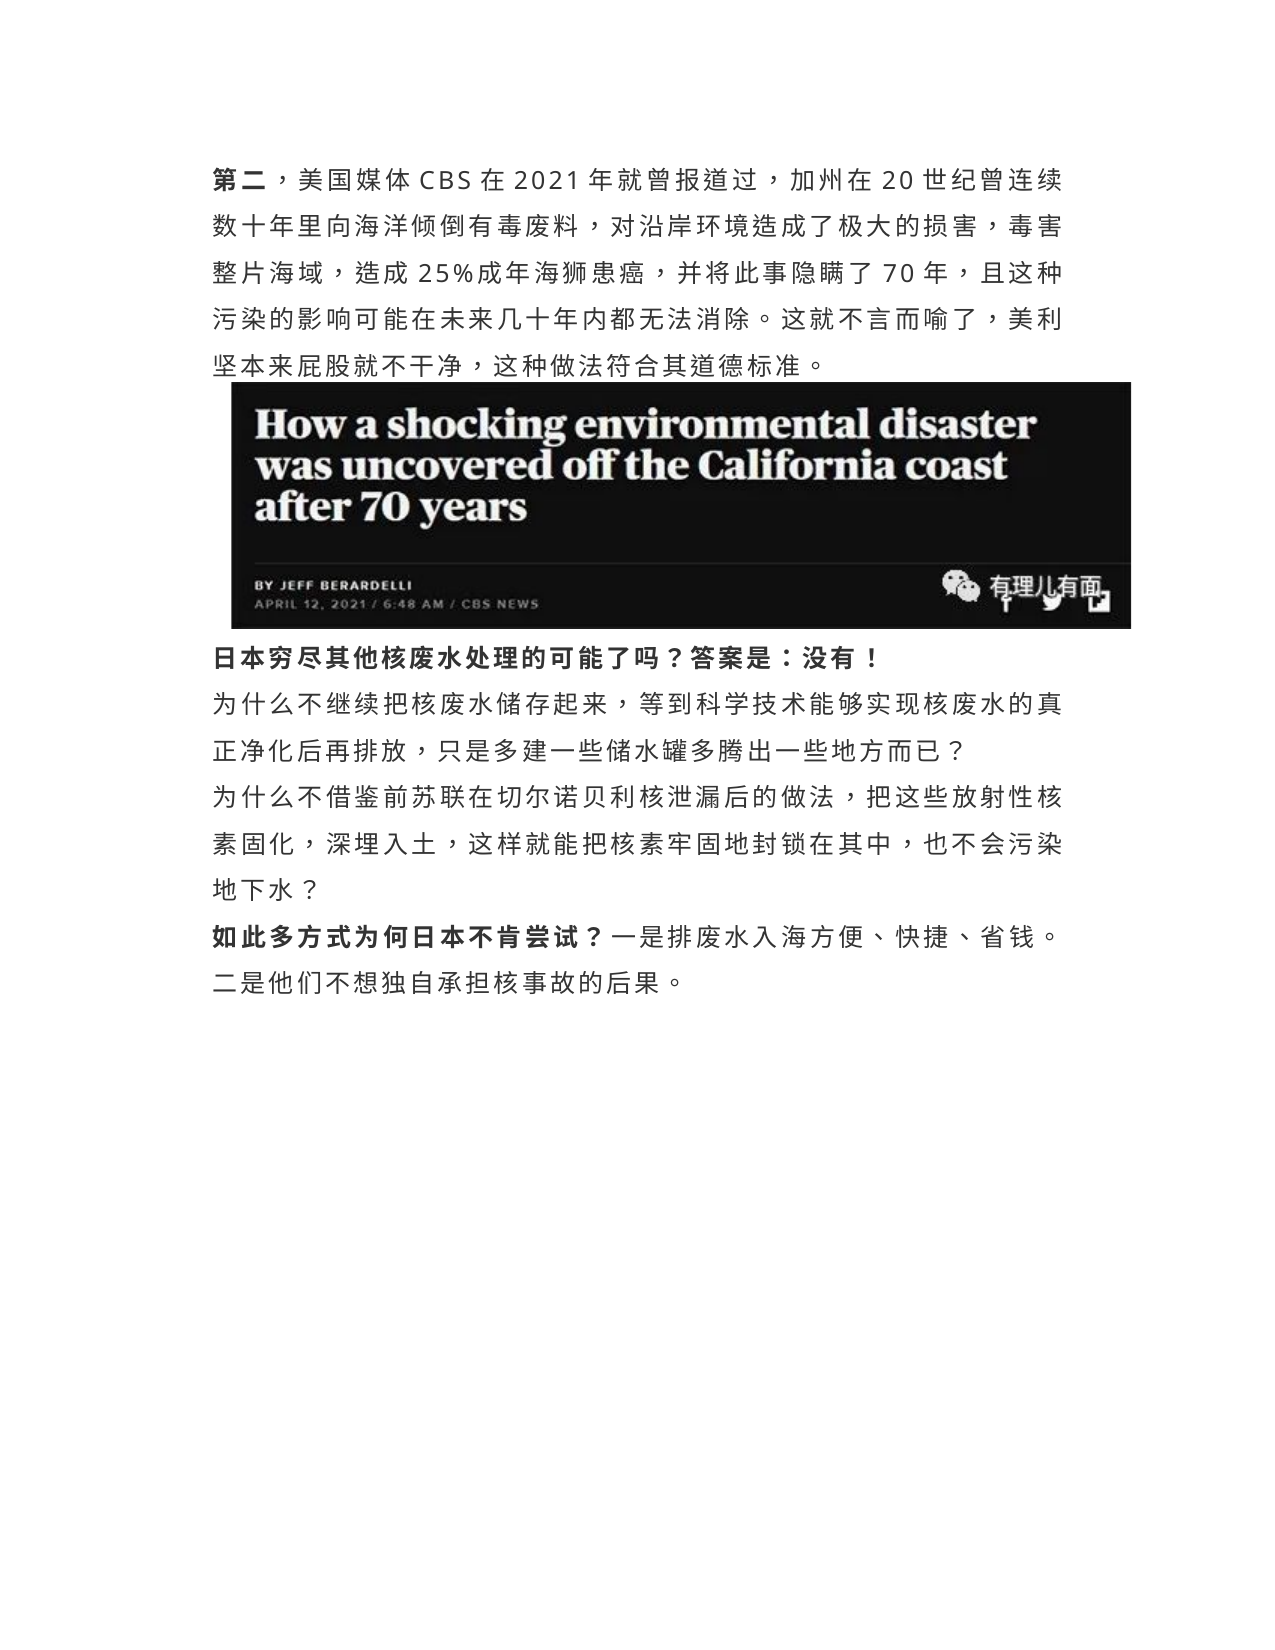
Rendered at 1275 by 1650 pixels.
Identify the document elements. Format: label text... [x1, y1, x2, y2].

text 为什么不继续把核废水储存起来，等到科学技术能够实现核废水的真正净化后再排放，只是多建一些储水罐多腾出一些地方而已？ [212, 675, 1062, 768]
text 如此多方式为何日本不肯尝试？一是排废水入海方便、快捷、省钱。二是他们不想独自承担核事故的后果。 [212, 907, 1062, 1000]
text 日本穷尽其他核废水处理的可能了吗？答案是：没有！ [212, 628, 1062, 675]
text 第二，美国媒体CBS在2021年就曾报道过，加州在20世纪曾连续数十年里向海洋倾倒有毒废料，对沿岸环境造成了极大的损害，毒害整片海域，造成25%成年海狮患癌，并将此事隐瞒了70年，且这种污染的影响可能在未来几十年内都无法消除。这就不言而喻了，美利坚本来屁股就不干净，这种做法符合其道德标准。 [212, 150, 1062, 382]
text 为什么不借鉴前苏联在切尔诺贝利核泄漏后的做法，把这些放射性核素固化，深埋入土，这样就能把核素牢固地封锁在其中，也不会污染地下水？ [212, 768, 1062, 907]
picture [231, 382, 1132, 629]
